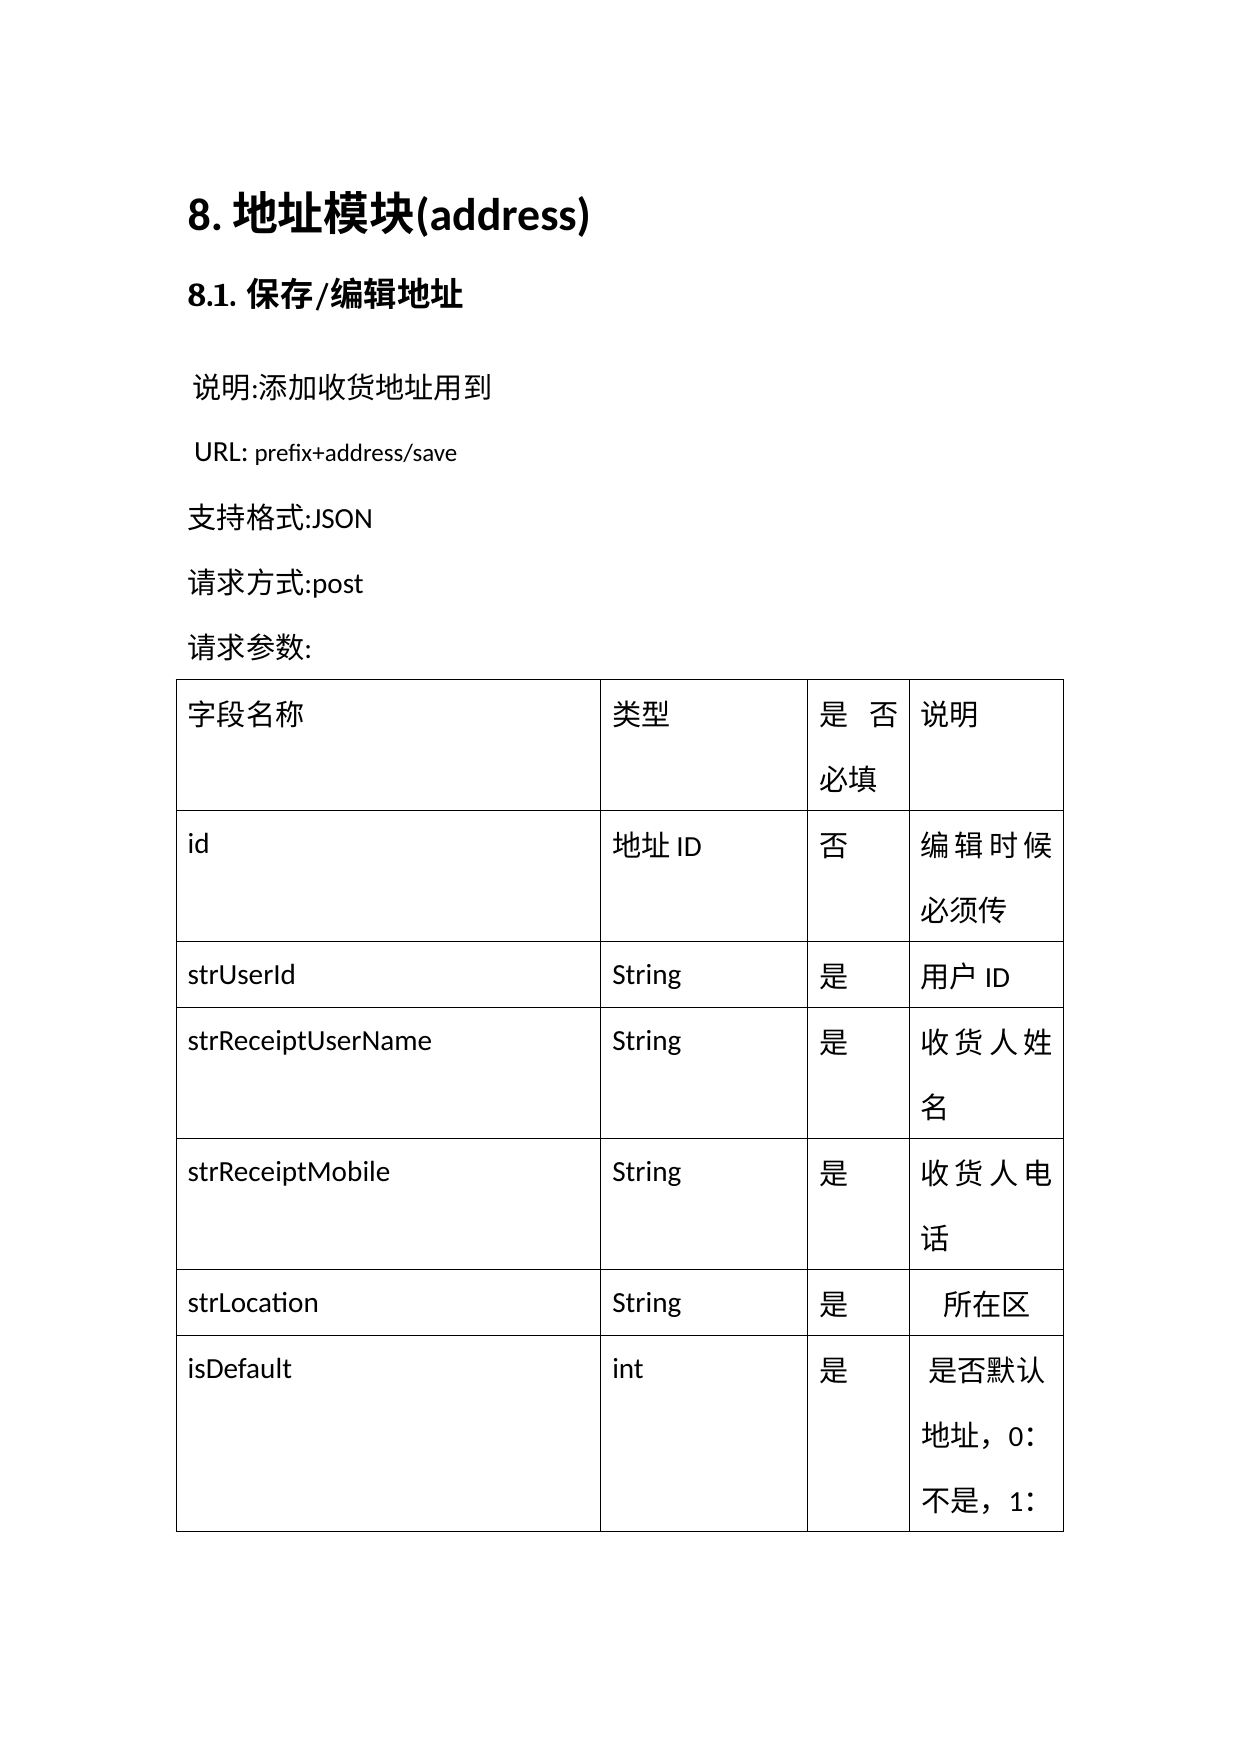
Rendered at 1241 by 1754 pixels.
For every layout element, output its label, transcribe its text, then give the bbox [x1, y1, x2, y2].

table_cell 收货人电话 [910, 1139, 1063, 1269]
subtitle 保存/编辑地址 [187, 259, 1053, 324]
table_cell 地址ID [601, 811, 807, 941]
table_cell int [601, 1336, 807, 1531]
table_cell strUserId [177, 942, 600, 1007]
subtitle 地址模块(address) [187, 162, 1053, 259]
table_cell String [601, 1270, 807, 1335]
table_cell 收货人姓名 [910, 1008, 1063, 1138]
table_cell 是 [808, 1336, 909, 1531]
table_cell strReceiptUserName [177, 1008, 600, 1138]
table_cell id [177, 811, 600, 941]
table_cell 是 [808, 1008, 909, 1138]
table_cell 编辑时候必须传 [910, 811, 1063, 941]
table_cell isDefault [177, 1336, 600, 1531]
table_cell 所在区 [910, 1270, 1063, 1335]
table_header 字段名称 [177, 680, 600, 810]
table_cell String [601, 1008, 807, 1138]
text 请求参数: [187, 614, 1053, 679]
table_header 说明 [910, 680, 1063, 810]
table_cell String [601, 942, 807, 1007]
table_cell 是 [808, 1270, 909, 1335]
text 支持格式:JSON [187, 484, 1053, 549]
table_cell 用户ID [910, 942, 1063, 1007]
table_header 类型 [601, 680, 807, 810]
text 请求方式:post [187, 549, 1053, 614]
table_cell 是否默认地址，0：不是，1：是 [910, 1336, 1063, 1531]
table_cell strLocation [177, 1270, 600, 1335]
table_cell strReceiptMobile [177, 1139, 600, 1269]
text 说明:添加收货地址用到 [187, 354, 1053, 419]
table_cell 是 [808, 1139, 909, 1269]
table_header 是否必填 [808, 680, 909, 810]
text URL: prefix+address/save [187, 419, 1053, 484]
table_cell 是 [808, 942, 909, 1007]
table_cell String [601, 1139, 807, 1269]
table_cell 否 [808, 811, 909, 941]
